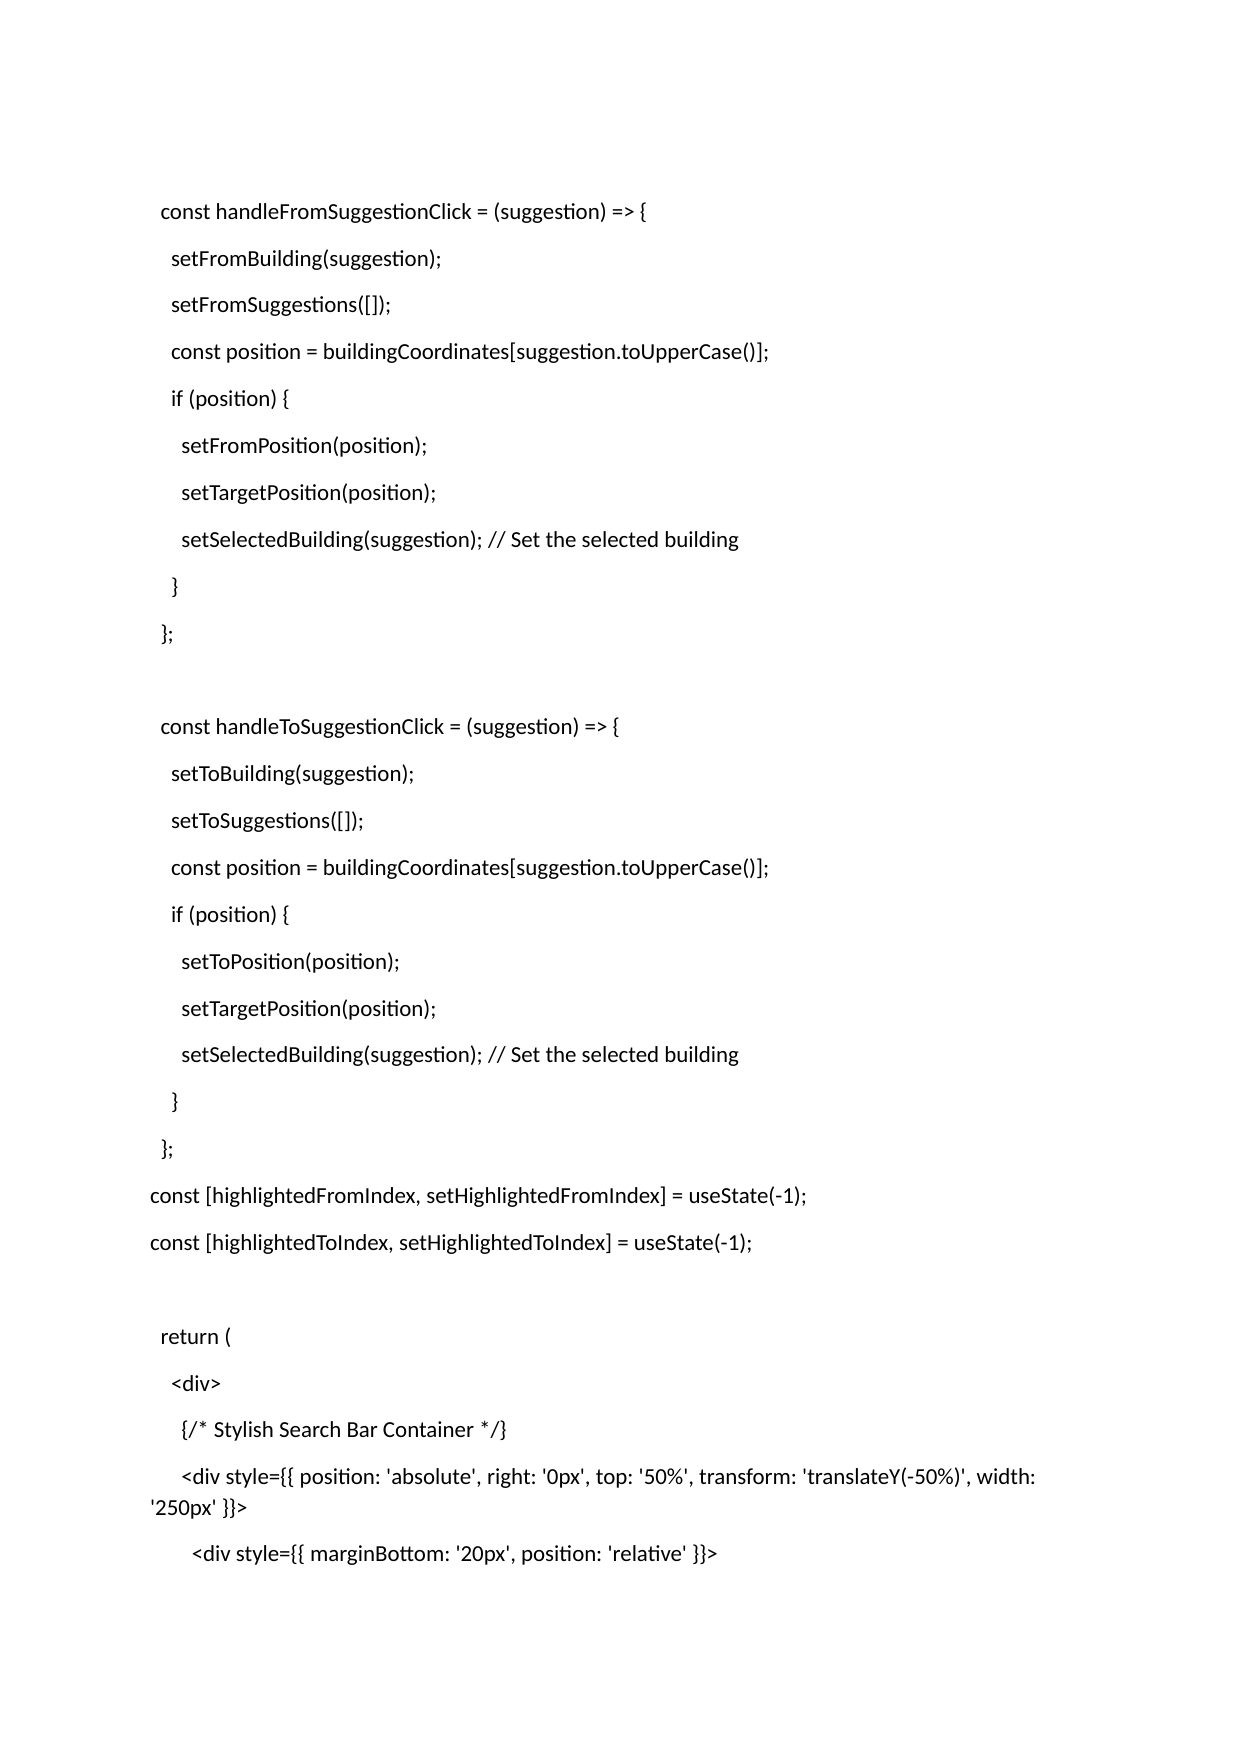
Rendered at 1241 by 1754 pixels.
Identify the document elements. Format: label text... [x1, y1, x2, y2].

text const [highlightedToIndex, setHighlightedToIndex] = useState(-1); [150, 1228, 1090, 1256]
text const handleFromSuggestionClick = (suggestion) => { [150, 197, 1090, 225]
text const [highlightedFromIndex, setHighlightedFromIndex] = useState(-1); [150, 1181, 1090, 1209]
text setSelectedBuilding(suggestion); // Set the selected building [150, 1041, 1090, 1069]
text if (position) { [150, 900, 1090, 928]
text const position = buildingCoordinates[suggestion.toUpperCase()]; [150, 337, 1090, 366]
text setSelectedBuilding(suggestion); // Set the selected building [150, 525, 1090, 553]
text {/* Stylish Search Bar Container */} [150, 1416, 1090, 1444]
text <div> [150, 1369, 1090, 1397]
text setTargetPosition(position); [150, 478, 1090, 506]
text } [150, 572, 1090, 600]
text setTargetPosition(position); [150, 994, 1090, 1022]
text }; [150, 619, 1090, 647]
text setToPosition(position); [150, 947, 1090, 975]
text if (position) { [150, 384, 1090, 412]
text <div style={{ position: 'absolute', right: '0px', top: '50%', transform: 'translateY(-50%)', width: '250px' }}> [150, 1462, 1090, 1521]
text setFromBuilding(suggestion); [150, 244, 1090, 272]
text return ( [150, 1322, 1090, 1350]
text setToBuilding(suggestion); [150, 759, 1090, 787]
text <div style={{ marginBottom: '20px', position: 'relative' }}> [150, 1539, 1090, 1568]
text setFromPosition(position); [150, 431, 1090, 459]
text const handleToSuggestionClick = (suggestion) => { [150, 712, 1090, 741]
text setToSuggestions([]); [150, 806, 1090, 834]
text } [150, 1087, 1090, 1116]
text const position = buildingCoordinates[suggestion.toUpperCase()]; [150, 853, 1090, 881]
text setFromSuggestions([]); [150, 291, 1090, 319]
text }; [150, 1134, 1090, 1162]
